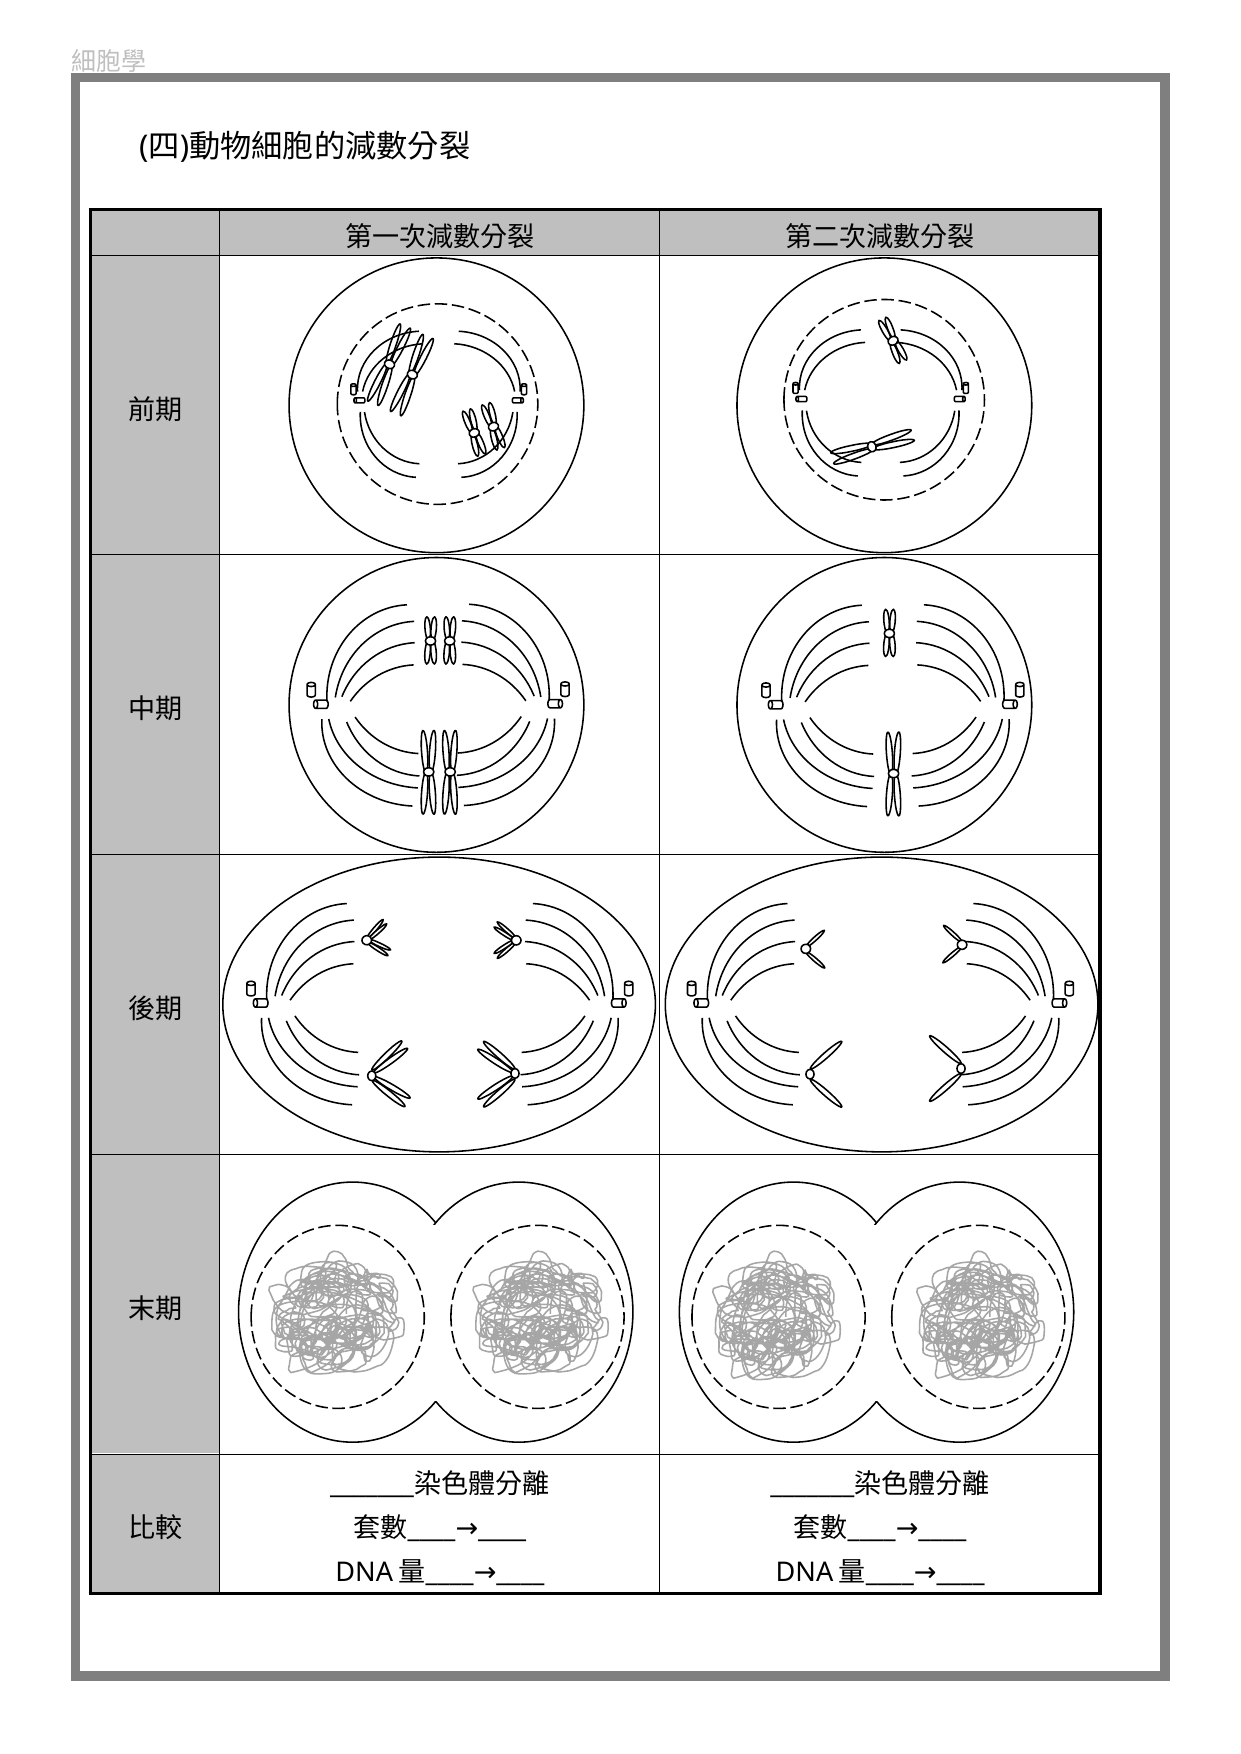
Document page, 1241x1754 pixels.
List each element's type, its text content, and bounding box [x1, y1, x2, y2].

table_header [92, 211, 219, 255]
table_cell [220, 1155, 659, 1453]
table_cell [660, 256, 1098, 554]
table_cell 前期 [92, 256, 219, 554]
text (四)動物細胞的減數分裂 [89, 121, 1152, 166]
table_cell 中期 [92, 555, 219, 854]
table_cell [220, 256, 659, 554]
table_cell 末期 [92, 1155, 219, 1453]
table_cell [660, 855, 1098, 1154]
table_cell [220, 555, 659, 854]
table_cell 比較 [92, 1455, 219, 1592]
table_header 第一次減數分裂 [220, 211, 659, 255]
table_cell [220, 855, 659, 1154]
table_cell 後期 [92, 855, 219, 1154]
table_cell _______染色體分離 套數____→____ DNA量____→____ [660, 1455, 1098, 1592]
table_header 第二次減數分裂 [660, 211, 1098, 255]
table_cell _______染色體分離 套數____→____ DNA量____→____ [220, 1455, 659, 1592]
table_cell [660, 1155, 1098, 1453]
table_cell [660, 555, 1098, 854]
